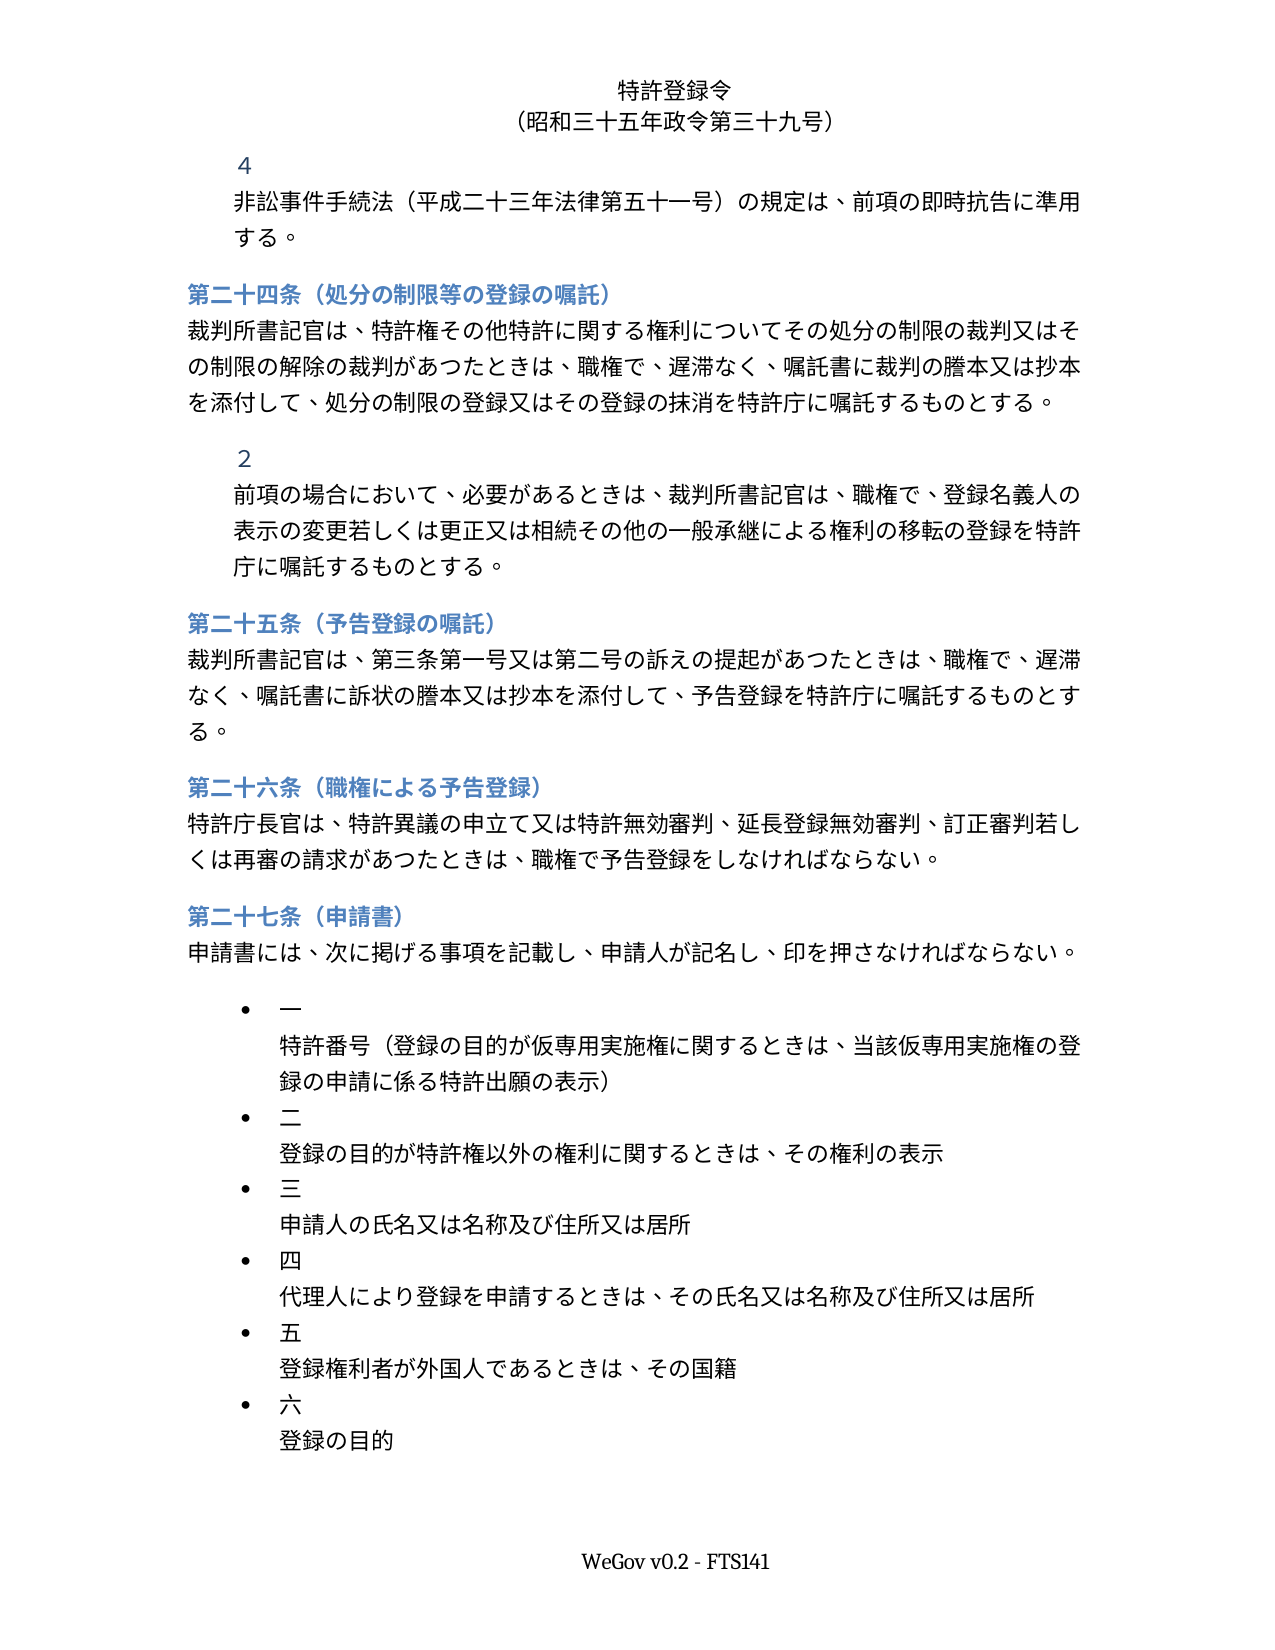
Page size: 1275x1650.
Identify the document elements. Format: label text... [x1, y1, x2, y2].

list 三 申請人の氏名又は名称及び住所又は居所 [242, 1173, 1087, 1241]
list 二 登録の目的が特許権以外の権利に関するときは、その権利の表示 [242, 1102, 1087, 1169]
text 特許庁長官は、特許異議の申立て又は特許無効審判、延長登録無効審判、訂正審判若しくは再審の請求があつたときは、職権で予告登録をしなければならない。 [187, 808, 1087, 876]
text 申請書には、次に掲げる事項を記載し、申請人が記名し、印を押さなければならない。 [187, 937, 1087, 968]
subtitle 第二十七条（申請書） [187, 901, 1087, 932]
text 前項の場合において、必要があるときは、裁判所書記官は、職権で、登録名義人の表示の変更若しくは更正又は相続その他の一般承継による権利の移転の登録を特許庁に嘱託するものとする。 [233, 479, 1087, 582]
text 裁判所書記官は、特許権その他特許に関する権利についてその処分の制限の裁判又はその制限の解除の裁判があつたときは、職権で、遅滞なく、嘱託書に裁判の謄本又は抄本を添付して、処分の制限の登録又はその登録の抹消を特許庁に嘱託するものとする。 [187, 314, 1087, 418]
text 非訟事件手続法（平成二十三年法律第五十一号）の規定は、前項の即時抗告に準用する。 [233, 186, 1087, 253]
list 五 登録権利者が外国人であるときは、その国籍 [242, 1317, 1087, 1384]
subtitle ４ [233, 150, 1087, 181]
list 六 登録の目的 [242, 1389, 1087, 1456]
subtitle 第二十四条（処分の制限等の登録の嘱託） [187, 279, 1087, 310]
list 四 代理人により登録を申請するときは、その氏名又は名称及び住所又は居所 [242, 1245, 1087, 1312]
list 一 特許番号（登録の目的が仮専用実施権に関するときは、当該仮専用実施権の登録の申請に係る特許出願の表示） [242, 994, 1087, 1097]
subtitle 第二十六条（職権による予告登録） [187, 772, 1087, 804]
text 裁判所書記官は、第三条第一号又は第二号の訴えの提起があつたときは、職権で、遅滞なく、嘱託書に訴状の謄本又は抄本を添付して、予告登録を特許庁に嘱託するものとする。 [187, 644, 1087, 747]
subtitle 第二十五条（予告登録の嘱託） [187, 608, 1087, 639]
subtitle ２ [233, 443, 1087, 474]
